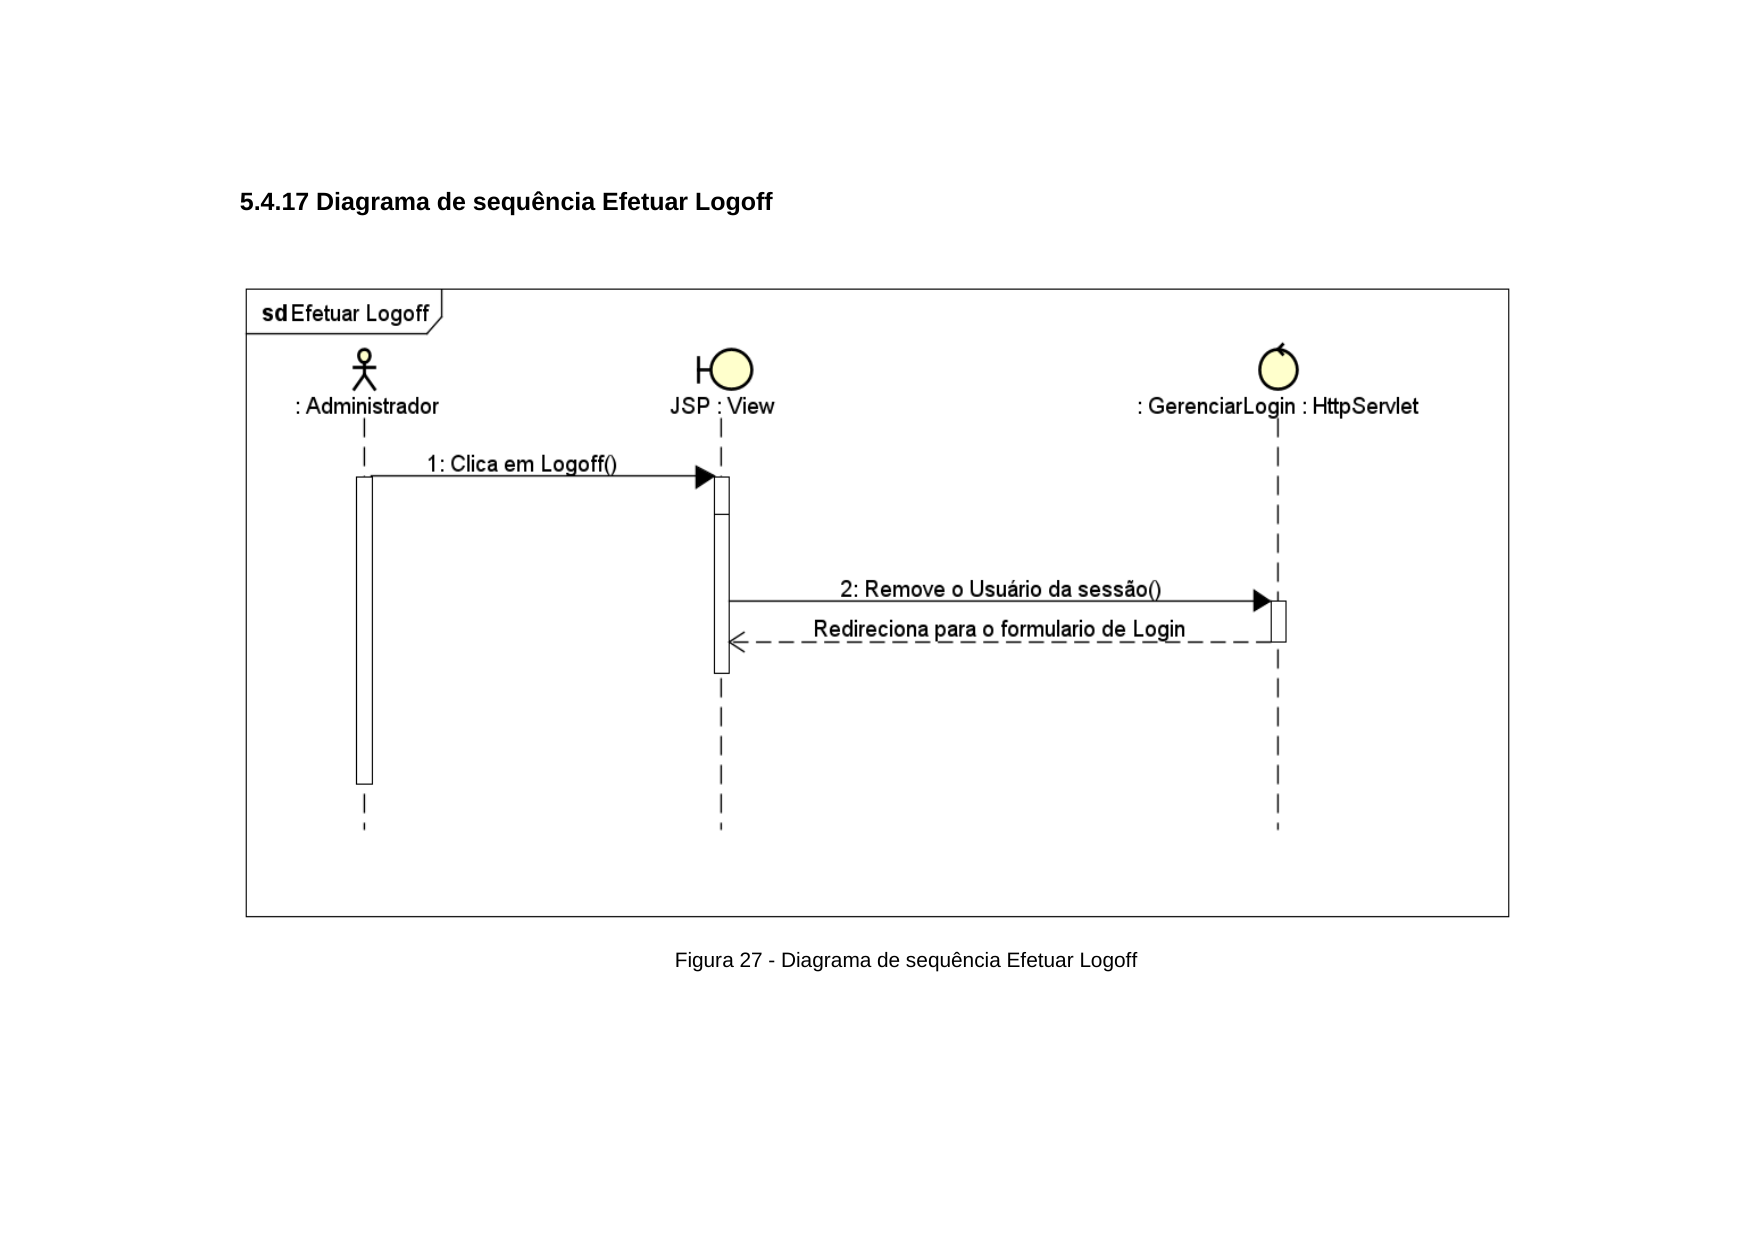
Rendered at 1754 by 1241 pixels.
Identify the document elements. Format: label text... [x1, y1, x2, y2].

picture [231, 273, 1523, 933]
text 5.4.17 Diagrama de sequência Efetuar Logoff [177, 187, 1635, 216]
text Figura 27 - Diagrama de sequência Efetuar Logoff [177, 947, 1635, 971]
